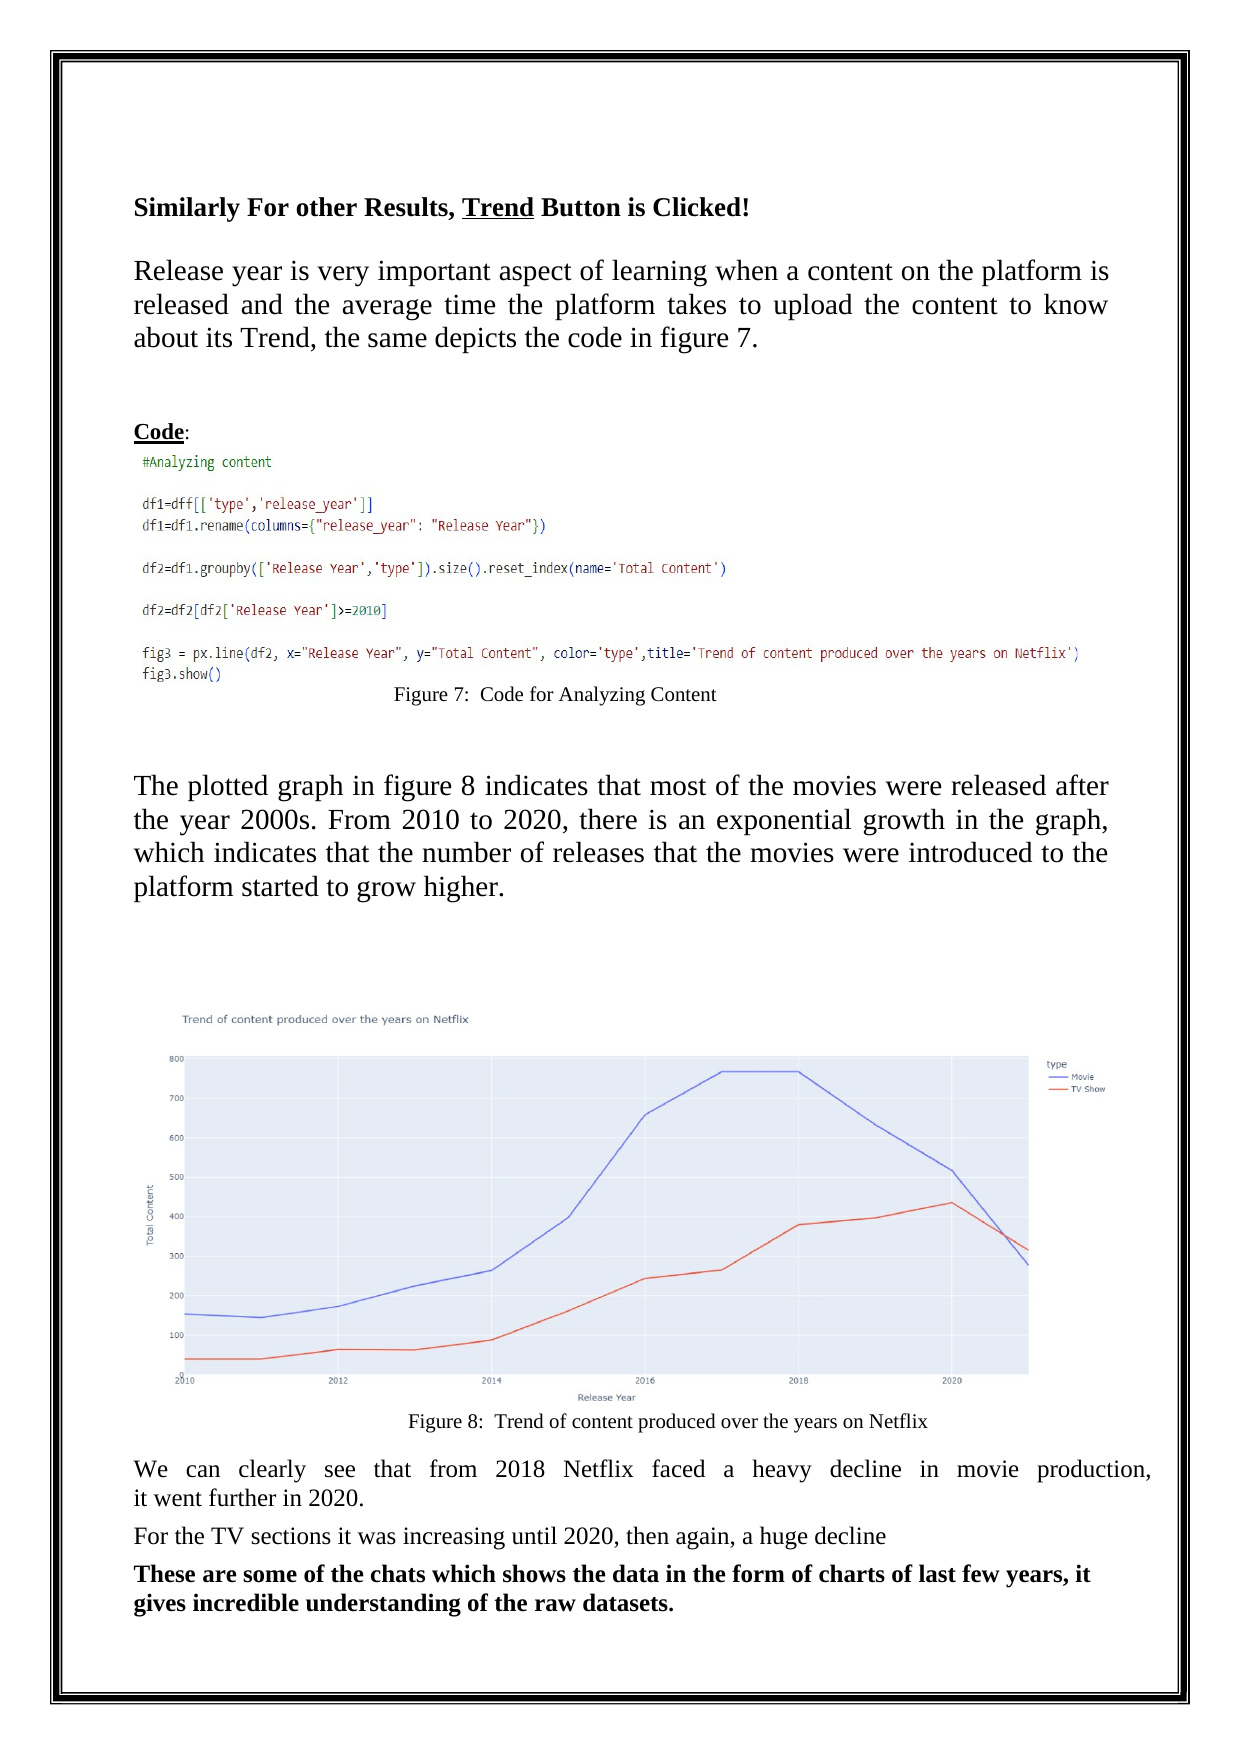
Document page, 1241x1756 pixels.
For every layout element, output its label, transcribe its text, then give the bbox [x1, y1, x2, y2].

text We can clearly see that from 2018 Netflix faced a heavy decline in movie production, it went further in 2020. [133, 1454, 1153, 1512]
subtitle These are some of the chats which shows the data in the form of charts of last few years, it gives incredible understanding of the raw datasets. [133, 1559, 1091, 1617]
text The plotted graph in figure 8 indicates that most of the movies were released after the year 2000s. From 2010 to 2020, there is an exponential growth in the graph, which indicates that the number of releases that the movies were introduced to the platform started to grow higher. [133, 768, 1109, 903]
text For the TV sections it was increasing until 2020, then again, a huge decline [133, 1521, 1153, 1550]
picture [145, 1014, 1105, 1401]
text Release year is very important aspect of learning when a content on the platform is released and the average time the platform takes to upload the content to know about its Trend, the same depicts the code in figure 7. [133, 253, 1109, 354]
picture [142, 455, 1078, 682]
text Similarly For other Results, Trend Button is Clicked! [133, 191, 1153, 222]
